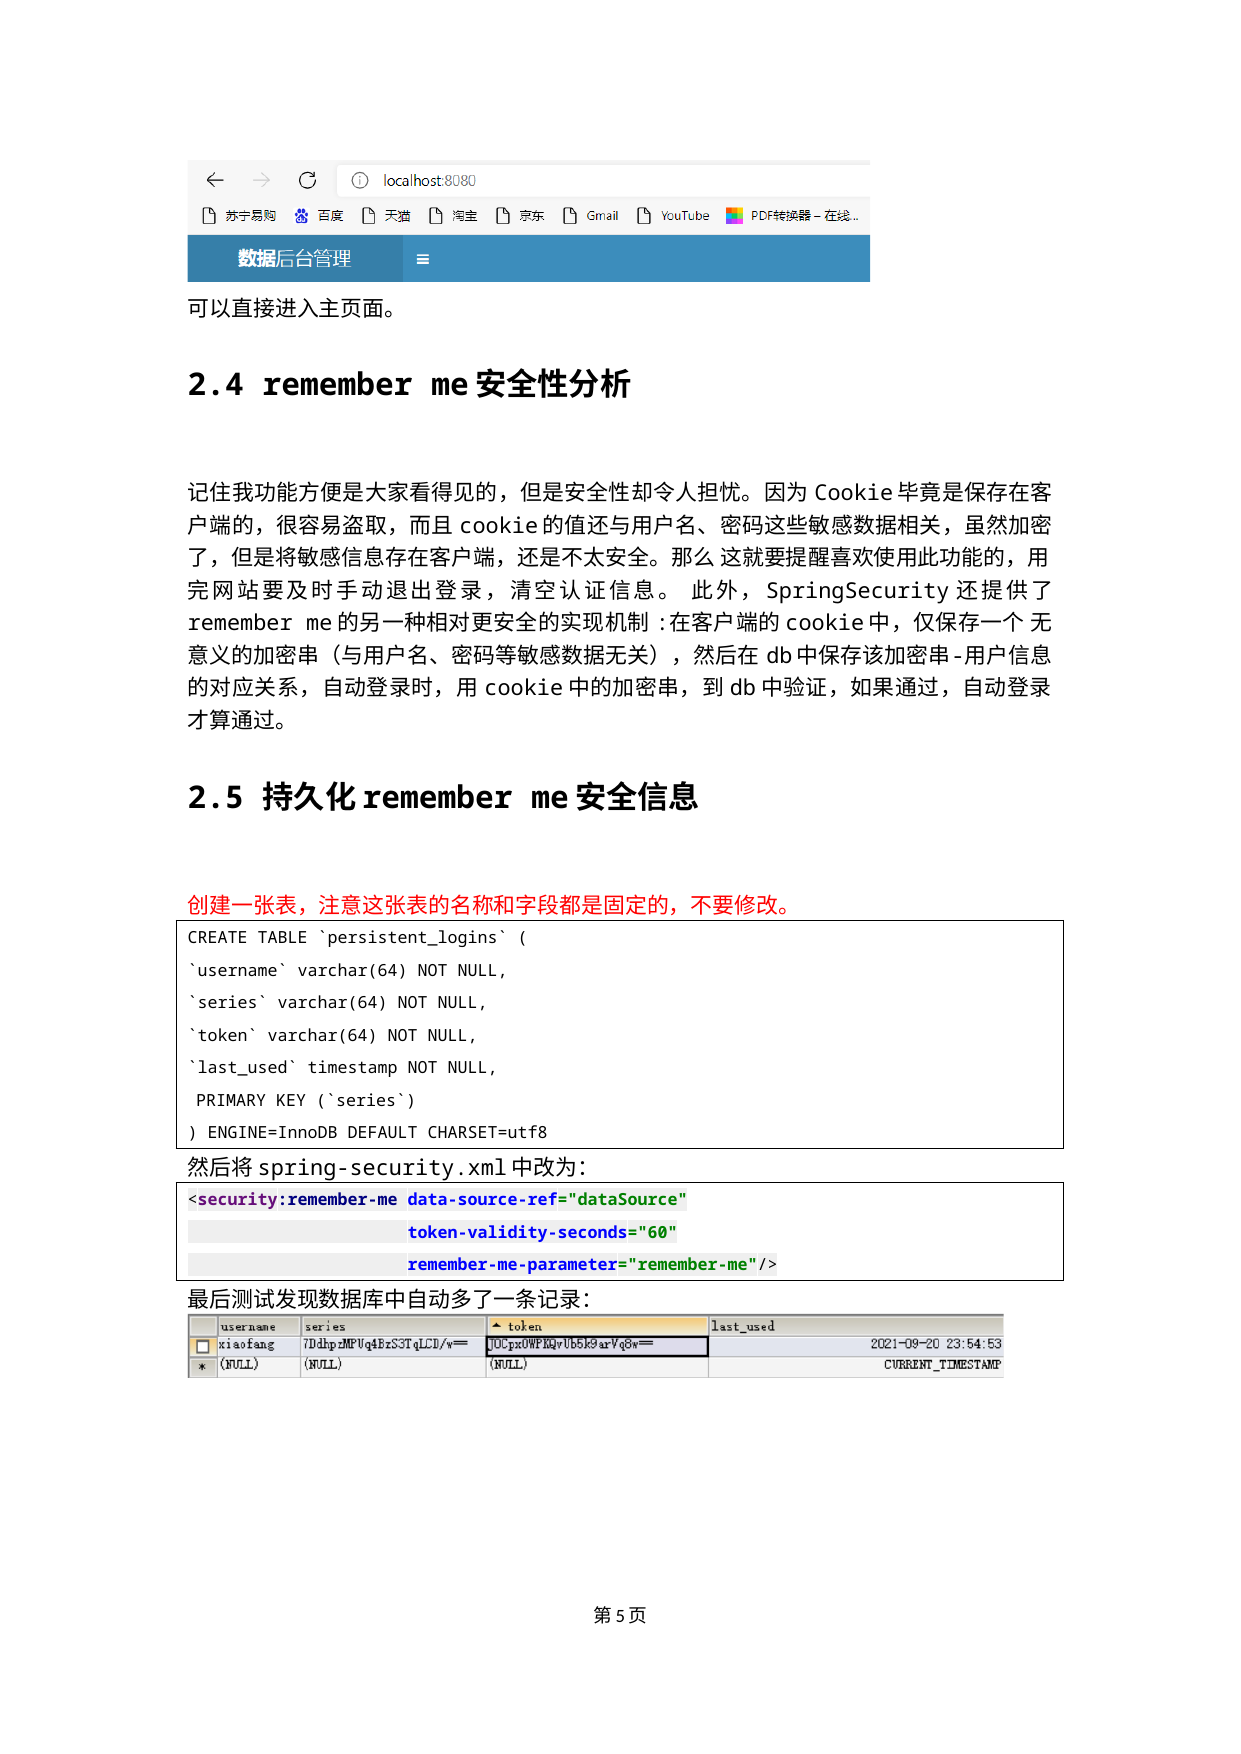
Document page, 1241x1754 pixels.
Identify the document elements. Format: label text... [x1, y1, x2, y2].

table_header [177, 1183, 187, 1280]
table_header CREATE TABLE `persistent_logins` ( `username` varchar(64) NOT NULL, `series` varchar(64) NOT NULL, `token` varchar(64) NOT NULL, `last_used` timestamp NOT NULL, PRIMARY KEY (`series`) ) ENGINE=InnoDB DEFAULT CHARSET=utf8 [177, 921, 1063, 1148]
picture [187, 1313, 1004, 1378]
text 然后将spring-security.xml中改为： [187, 1149, 1053, 1182]
text 记住我功能方便是大家看得见的，但是安全性却令人担忧。因为Cookie毕竟是保存在客户端的，很容易盗取，而且 cookie的值还与用户名、密码这些敏感数据相关，虽然加密了，但是将敏感信息存在客户端，还是不太安全。那么 这就要提醒喜欢使用此功能的，用完网站要及时手动退出登录，清空认证信息。 此外，SpringSecurity还提供了remember me的另一种相对更安全的实现机制 :在客户端的cookie中，仅保存一个 无意义的加密串（与用户名、密码等敏感数据无关），然后在db中保存该加密串-用户信息的对应关系，自动登录时，用cookie中的加密串，到db中验证，如果通过，自动登录才算通过。 [187, 475, 1053, 735]
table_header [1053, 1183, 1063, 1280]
text 可以直接进入主页面。 [187, 290, 1053, 323]
text 创建一张表，注意这张表的名称和字段都是固定的，不要修改。 [187, 887, 1053, 920]
subtitle 2.5 持久化remember me安全信息 [187, 762, 1053, 827]
picture [187, 160, 871, 282]
text 最后测试发现数据库中自动多了一条记录： [187, 1281, 1053, 1314]
subtitle 2.4 remember me安全性分析 [187, 350, 1053, 415]
